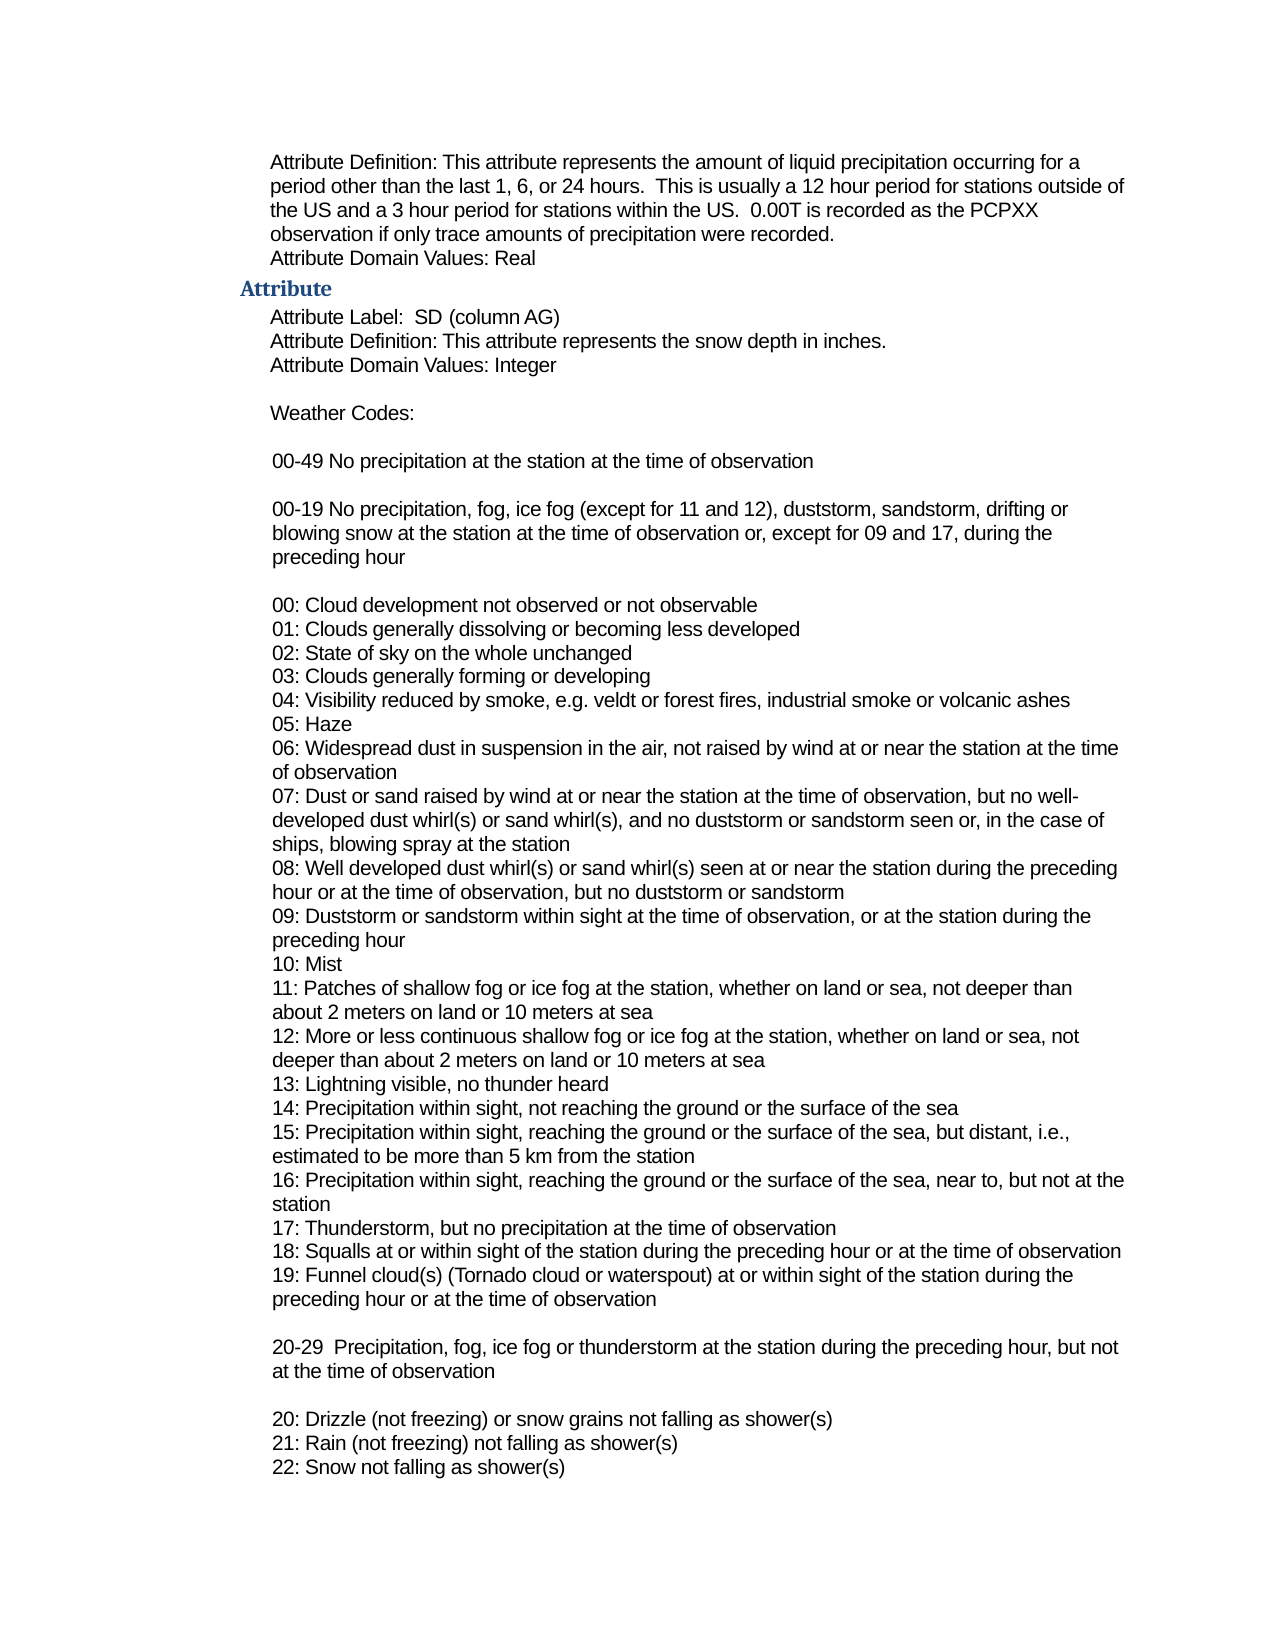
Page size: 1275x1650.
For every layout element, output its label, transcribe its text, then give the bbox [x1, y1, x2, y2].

text 08: Well developed dust whirl(s) or sand whirl(s) seen at or near the station during the preceding hour or at the time of observation, but no duststorm or sandstorm [272, 856, 1125, 904]
text 06: Widespread dust in suspension in the air, not raised by wind at or near the station at the time of observation [272, 736, 1125, 784]
text Attribute Definition: This attribute represents the amount of liquid precipitation occurring for a period other than the last 1, 6, or 24 hours. This is usually a 12 hour period for stations outside of the US and a 3 hour period for stations within the US. 0.00T is recorded as the PCPXX observation if only trace amounts of precipitation were recorded. [270, 150, 1125, 246]
text 20-29 Precipitation, fog, ice fog or thunderstorm at the station during the preceding hour, but not at the time of observation [272, 1335, 1125, 1383]
text Attribute Domain Values: Integer [270, 353, 1125, 377]
text Attribute Label: SD (column AG) [270, 305, 1125, 329]
text 14: Precipitation within sight, not reaching the ground or the surface of the sea [272, 1096, 1125, 1119]
text 16: Precipitation within sight, reaching the ground or the surface of the sea, near to, but not at the station [272, 1167, 1125, 1215]
text 12: More or less continuous shallow fog or ice fog at the station, whether on land or sea, not deeper than about 2 meters on land or 10 meters at sea [272, 1024, 1125, 1072]
text 02: State of sky on the whole unchanged [272, 640, 1125, 664]
text 04: Visibility reduced by smoke, e.g. veldt or forest fires, industrial smoke or volcanic ashes [272, 688, 1125, 712]
text 01: Clouds generally dissolving or becoming less developed [272, 616, 1125, 640]
text 11: Patches of shallow fog or ice fog at the station, whether on land or sea, not deeper than about 2 meters on land or 10 meters at sea [272, 976, 1125, 1024]
text 00-49 No precipitation at the station at the time of observation [272, 449, 1125, 473]
text 21: Rain (not freezing) not falling as shower(s) [272, 1431, 1125, 1455]
text 07: Dust or sand raised by wind at or near the station at the time of observation, but no well-developed dust whirl(s) or sand whirl(s), and no duststorm or sandstorm seen or, in the case of ships, blowing spray at the station [272, 784, 1125, 856]
text 03: Clouds generally forming or developing [272, 664, 1125, 688]
text 15: Precipitation within sight, reaching the ground or the surface of the sea, but distant, i.e., estimated to be more than 5 km from the station [272, 1119, 1125, 1167]
text 09: Duststorm or sandstorm within sight at the time of observation, or at the station during the preceding hour [272, 904, 1125, 952]
text Attribute Domain Values: Real [270, 246, 1125, 270]
text 10: Mist [272, 952, 1125, 976]
text 00: Cloud development not observed or not observable [272, 592, 1125, 616]
text 22: Snow not falling as shower(s) [272, 1455, 1125, 1479]
text 05: Haze [272, 712, 1125, 736]
text 18: Squalls at or within sight of the station during the preceding hour or at the time of observation [272, 1239, 1125, 1263]
text 20: Drizzle (not freezing) or snow grains not falling as shower(s) [272, 1407, 1125, 1431]
text Weather Codes: [270, 401, 1125, 425]
text 19: Funnel cloud(s) (Tornado cloud or waterspout) at or within sight of the station during the preceding hour or at the time of observation [272, 1263, 1125, 1311]
text Attribute Definition: This attribute represents the snow depth in inches. [270, 329, 1125, 353]
text 00-19 No precipitation, fog, ice fog (except for 11 and 12), duststorm, sandstorm, drifting or blowing snow at the station at the time of observation or, except for 09 and 17, during the preceding hour [272, 497, 1125, 568]
subtitle Attribute [240, 276, 1125, 302]
text 17: Thunderstorm, but no precipitation at the time of observation [272, 1215, 1125, 1239]
text 13: Lightning visible, no thunder heard [272, 1072, 1125, 1096]
